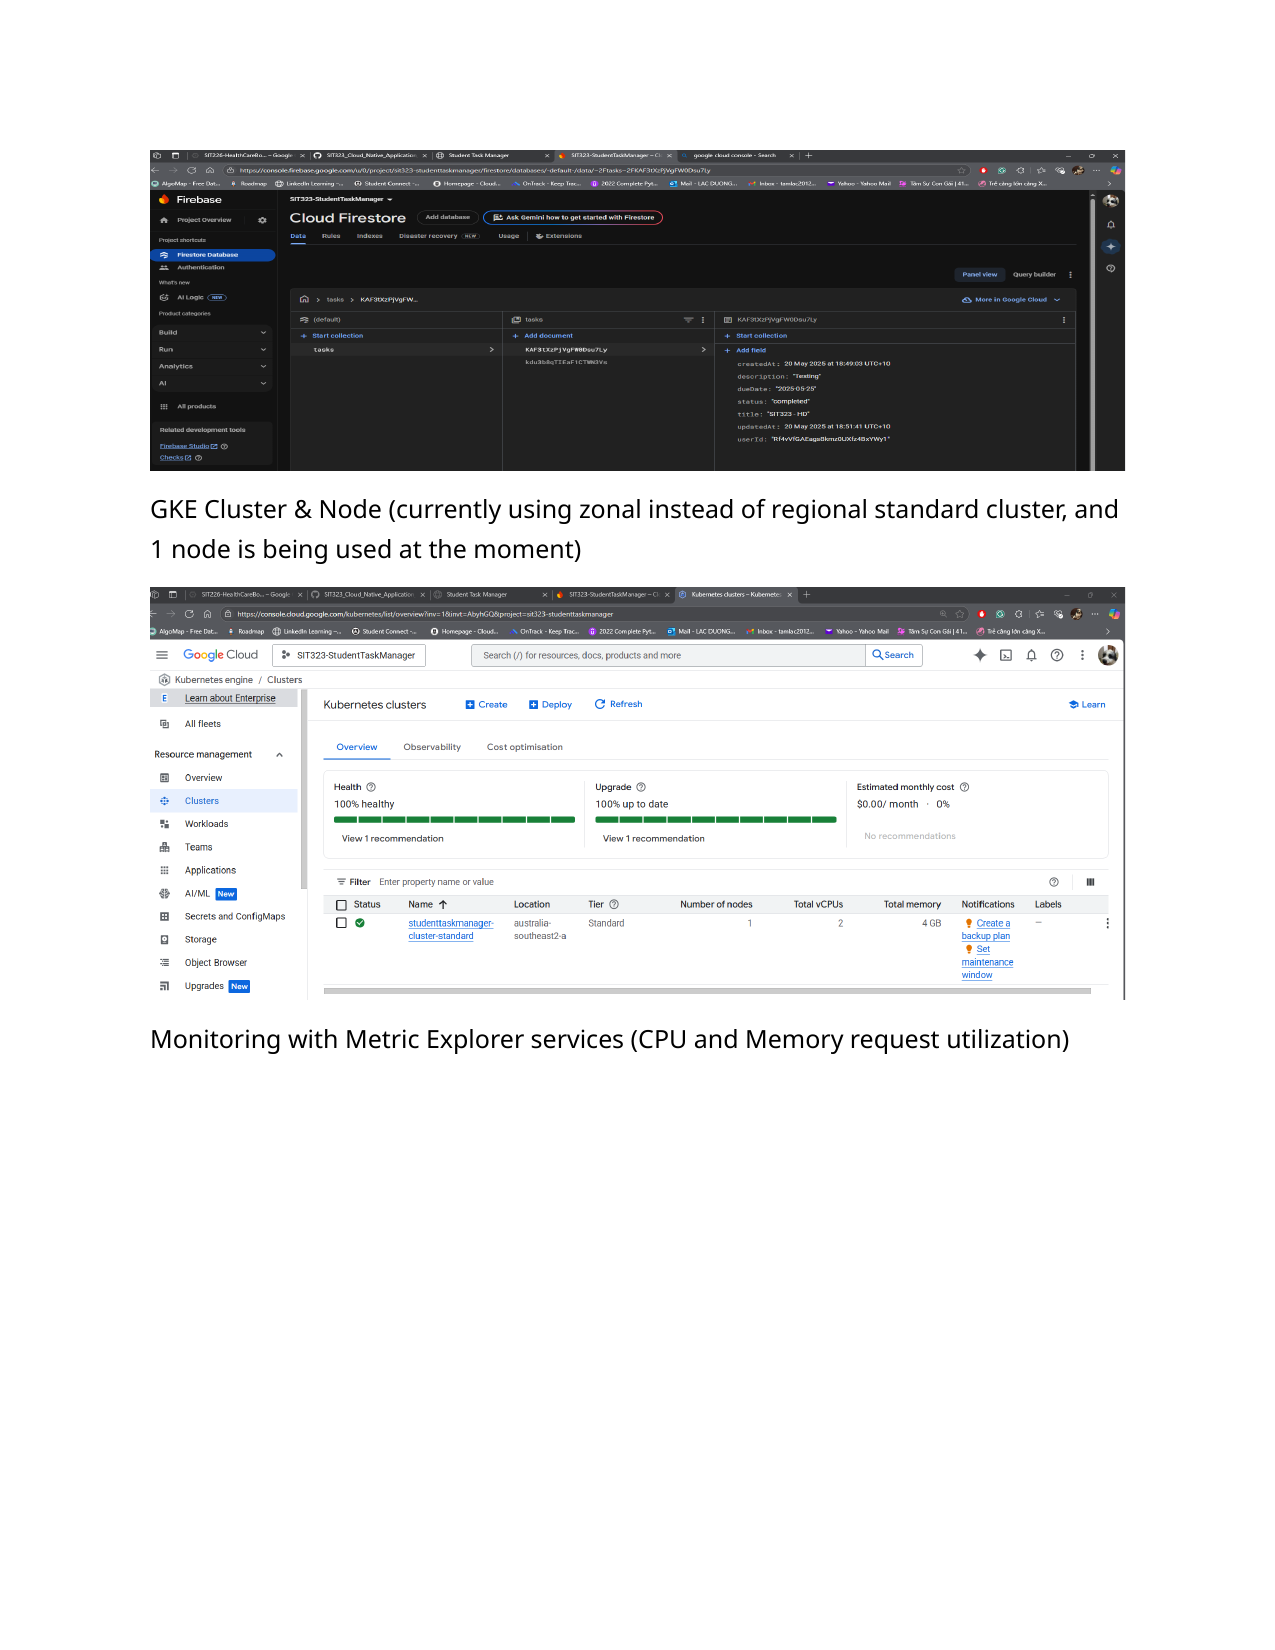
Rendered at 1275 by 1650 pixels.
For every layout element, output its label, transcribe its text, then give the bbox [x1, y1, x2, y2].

text GKE Cluster & Node (currently using zonal instead of regional standard cluster, and 1 node is being used at the moment) [150, 492, 1125, 565]
text Monitoring with Metric Explorer services (CPU and Memory request utilization) [150, 1021, 1125, 1055]
picture [150, 150, 1125, 471]
picture [150, 587, 1125, 1000]
